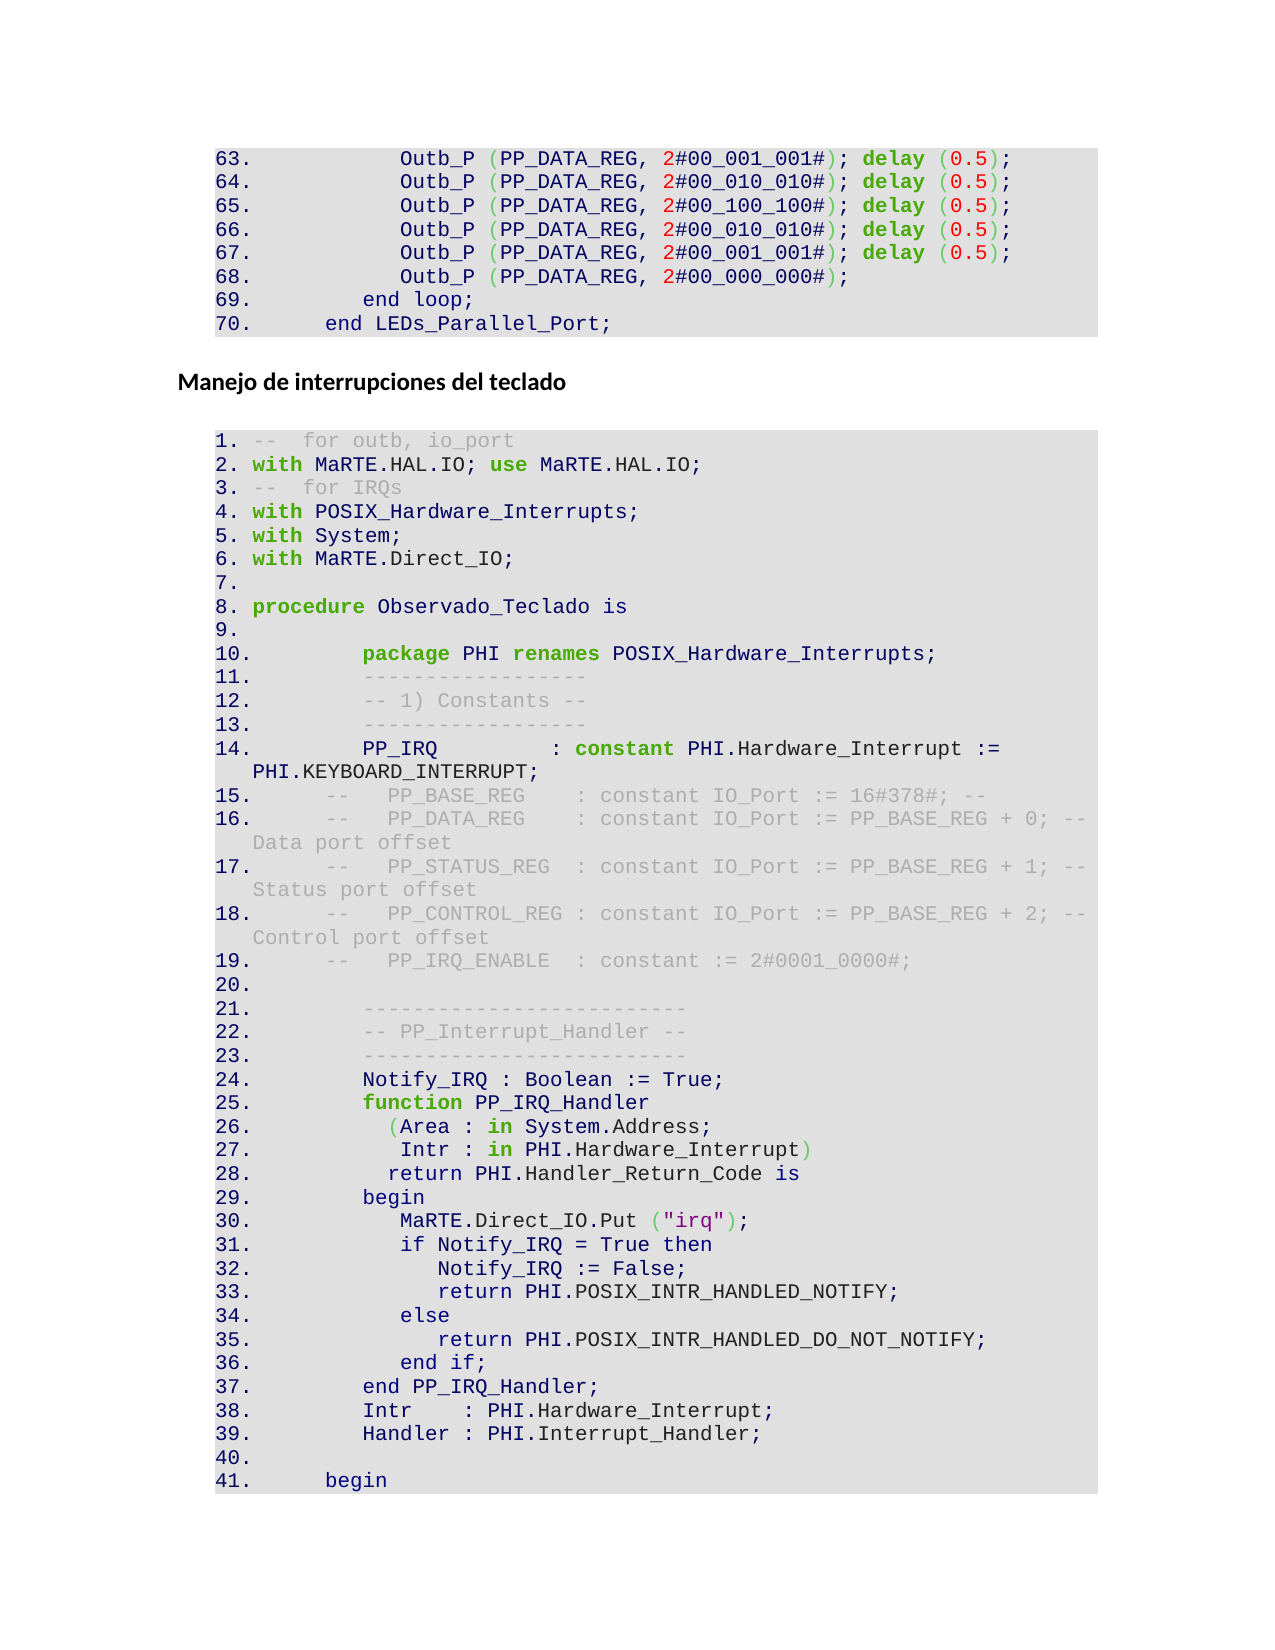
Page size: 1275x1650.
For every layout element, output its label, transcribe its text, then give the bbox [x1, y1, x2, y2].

list -- for outb, io_port [215, 430, 1098, 454]
list package PHI renames POSIX_Hardware_Interrupts; [215, 643, 1098, 667]
list Handler : PHI.Interrupt_Handler; [215, 1423, 1098, 1447]
list with MaRTE.Direct_IO; [215, 548, 1098, 572]
list begin [215, 1187, 1098, 1210]
list Outb_P (PP_DATA_REG, 2#00_010_010#); delay (0.5); [215, 218, 1098, 242]
text Manejo de interrupciones del teclado [177, 366, 1098, 396]
list return PHI.Handler_Return_Code is [215, 1163, 1098, 1187]
list Notify_IRQ := False; [215, 1258, 1098, 1281]
list -- PP_CONTROL_REG : constant IO_Port := PP_BASE_REG + 2; -- Control port offset [215, 903, 1098, 950]
list Intr : PHI.Hardware_Interrupt; [215, 1399, 1098, 1423]
list (Area : in System.Address; [215, 1116, 1098, 1139]
list with MaRTE.HAL.IO; use MaRTE.HAL.IO; [215, 454, 1098, 477]
list -- PP_IRQ_ENABLE : constant := 2#0001_0000#; [215, 950, 1098, 974]
list Notify_IRQ : Boolean := True; [215, 1068, 1098, 1092]
list -- PP_DATA_REG : constant IO_Port := PP_BASE_REG + 0; -- Data port offset [215, 808, 1098, 856]
list -- PP_Interrupt_Handler -- [215, 1021, 1098, 1045]
list -------------------------- [215, 998, 1098, 1021]
list Outb_P (PP_DATA_REG, 2#00_100_100#); delay (0.5); [215, 195, 1098, 218]
list Outb_P (PP_DATA_REG, 2#00_000_000#); [215, 266, 1098, 289]
list ------------------ [215, 667, 1098, 690]
list -- 1) Constants -- [215, 690, 1098, 714]
list return PHI.POSIX_INTR_HANDLED_DO_NOT_NOTIFY; [215, 1329, 1098, 1352]
list Outb_P (PP_DATA_REG, 2#00_001_001#); delay (0.5); [215, 148, 1098, 171]
list end PP_IRQ_Handler; [215, 1376, 1098, 1399]
list return PHI.POSIX_INTR_HANDLED_NOTIFY; [215, 1281, 1098, 1305]
list if Notify_IRQ = True then [215, 1234, 1098, 1258]
list -- for IRQs [215, 477, 1098, 501]
list MaRTE.Direct_IO.Put ("irq"); [215, 1210, 1098, 1234]
list begin [215, 1471, 1098, 1494]
list end LEDs_Parallel_Port; [215, 313, 1098, 337]
list end loop; [215, 289, 1098, 313]
list -- PP_BASE_REG : constant IO_Port := 16#378#; -- [215, 785, 1098, 808]
list Intr : in PHI.Hardware_Interrupt) [215, 1139, 1098, 1163]
list ------------------ [215, 714, 1098, 737]
list PP_IRQ : constant PHI.Hardware_Interrupt := PHI.KEYBOARD_INTERRUPT; [215, 737, 1098, 785]
list -- PP_STATUS_REG : constant IO_Port := PP_BASE_REG + 1; -- Status port offset [215, 856, 1098, 903]
list end if; [215, 1352, 1098, 1376]
list procedure Observado_Teclado is [215, 596, 1098, 619]
list else [215, 1305, 1098, 1329]
list with System; [215, 525, 1098, 548]
list Outb_P (PP_DATA_REG, 2#00_001_001#); delay (0.5); [215, 242, 1098, 266]
list function PP_IRQ_Handler [215, 1092, 1098, 1116]
list Outb_P (PP_DATA_REG, 2#00_010_010#); delay (0.5); [215, 171, 1098, 195]
list with POSIX_Hardware_Interrupts; [215, 501, 1098, 525]
list -------------------------- [215, 1045, 1098, 1068]
